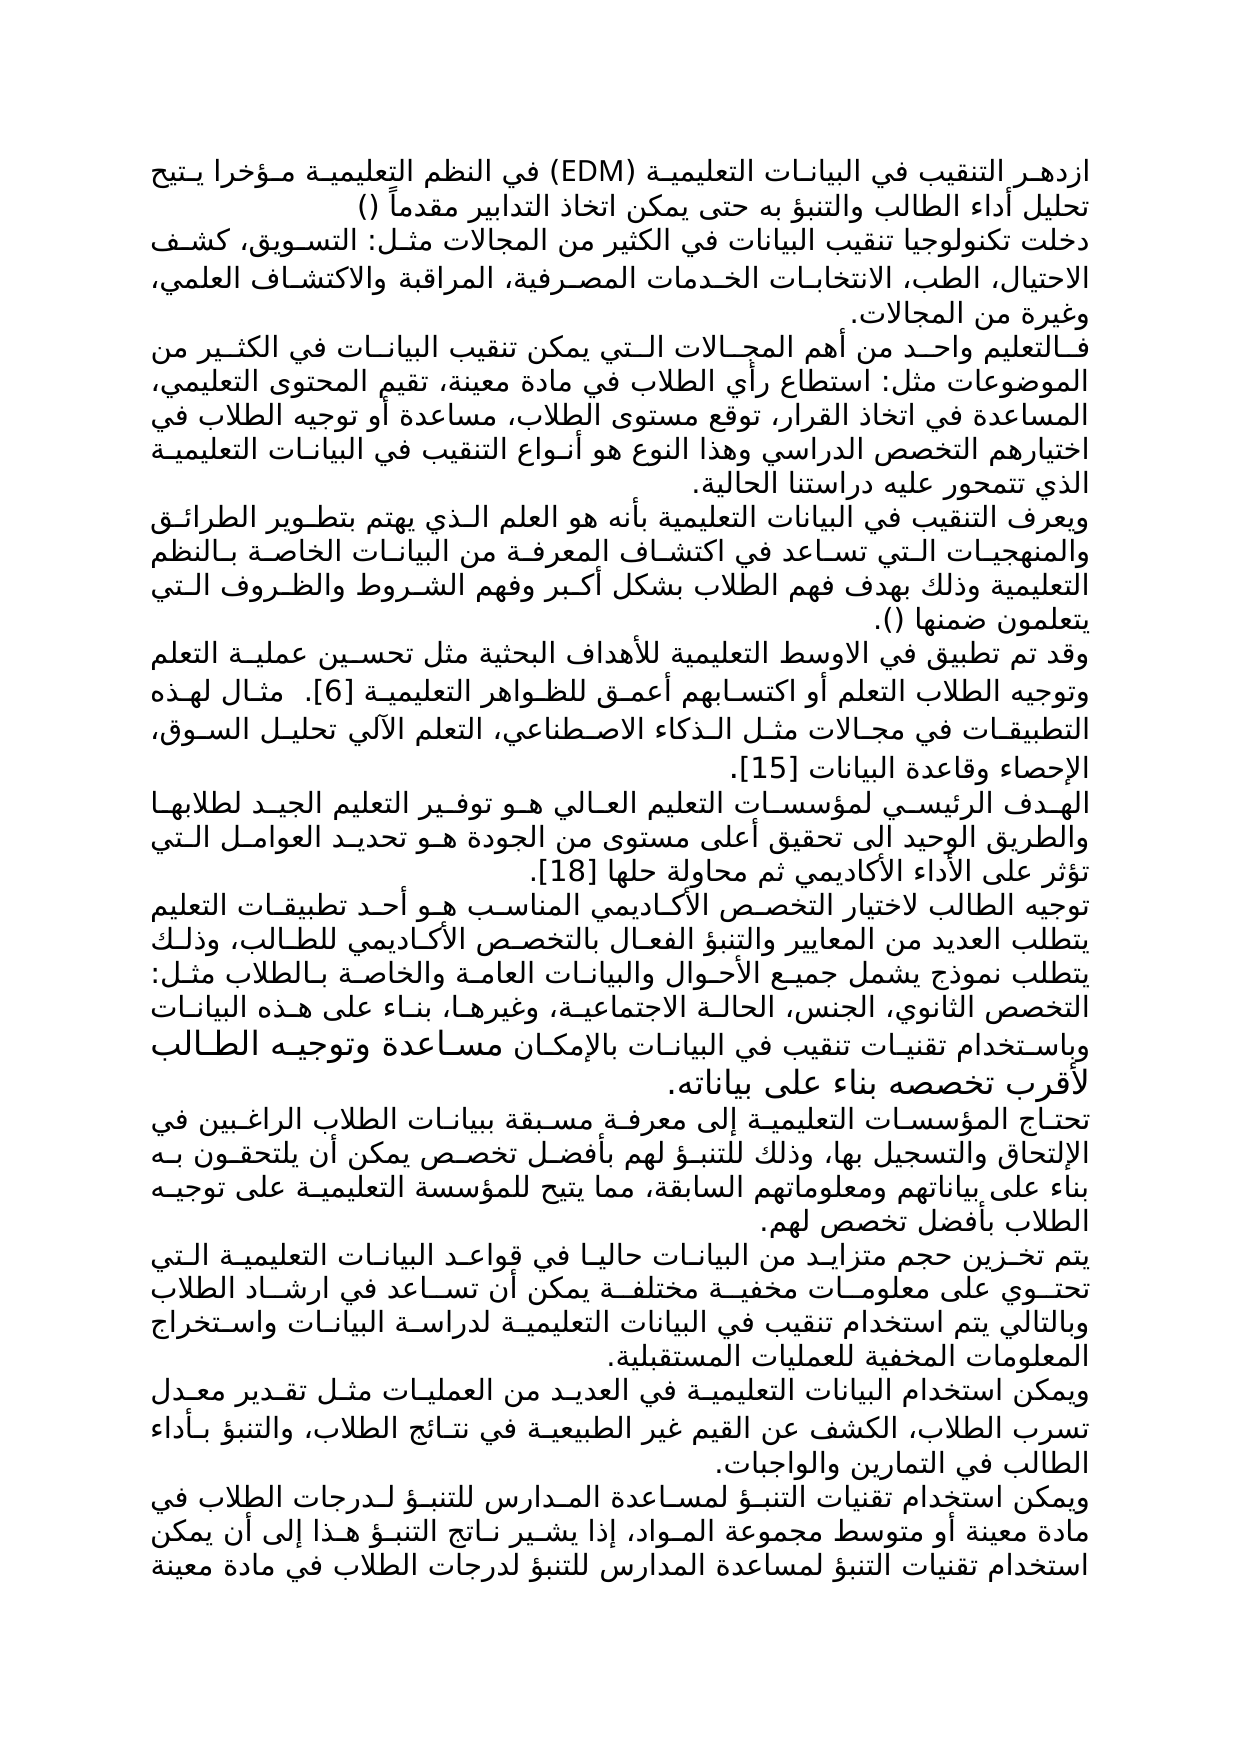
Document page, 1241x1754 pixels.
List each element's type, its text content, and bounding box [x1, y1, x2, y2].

text دخلت تكنولوجيا تنقيب البيانات في الكثير من المجالات مثل: التسويق، كشف الاحتيال، الطب، الانتخابات الخدمات المصرفية، المراقبة والاكتشاف العلمي، وغيرة من المجالات. [150, 224, 1090, 330]
text تحتاج المؤسسات التعليمية إلى معرفة مسبقة ببيانات الطلاب الراغبين في الإلتحاق والتسجيل بها، وذلك للتنبؤ لهم بأفضل تخصص يمكن أن يلتحقون به بناء على بياناتهم ومعلوماتهم السابقة، مما يتيح للمؤسسة التعليمية على توجيه الطلاب بأفضل تخصص لهم. [150, 1102, 1090, 1238]
text ويمكن استخدام البيانات التعليمية في العديد من العمليات مثل تقدير معدل تسرب الطلاب، الكشف عن القيم غير الطبيعية في نتائج الطلاب، والتنبؤ بأداء الطالب في التمارين والواجبات. [150, 1374, 1090, 1480]
text توجيه الطالب لاختيار التخصص الأكاديمي المناسب هو أحد تطبيقات التعليم يتطلب العديد من المعايير والتنبؤ الفعال بالتخصص الأكاديمي للطالب، وذلك يتطلب نموذج يشمل جميع الأحوال والبيانات العامة والخاصة بالطلاب مثل: التخصص الثانوي، الجنس، الحالة الاجتماعية، وغيرها، بناء على هذه البيانات وباستخدام تقنيات تنقيب في البيانات بالإمكان مساعدة وتوجيه الطالب لأقرب تخصصه بناء على بياناته. [150, 888, 1090, 1102]
text وقد تم تطبيق في الاوسط التعليمية للأهداف البحثية مثل تحسين عملية التعلم وتوجيه الطلاب التعلم أو اكتسابهم أعمق للظواهر التعليمية [6]. مثال لهذه التطبيقات في مجالات مثل الذكاء الاصطناعي، التعلم الآلي تحليل السوق، الإحصاء وقاعدة البيانات [15]. [150, 636, 1090, 787]
text ازدهر التنقيب في البيانات التعليمية (EDM) في النظم التعليمية مؤخرا يتيح تحليل أداء الطالب والتنبؤ به حتى يمكن اتخاذ التدابير مقدماً () [150, 150, 1090, 224]
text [150, 1480, 1090, 1582]
text يتم تخزين حجم متزايد من البيانات حاليا في قواعد البيانات التعليمية التي تحتوي على معلومات مخفية مختلفة يمكن أن تساعد في ارشاد الطلاب وبالتالي يتم استخدام تنقيب في البيانات التعليمية لدراسة البيانات واستخراج المعلومات المخفية للعمليات المستقبلية. [150, 1238, 1090, 1374]
text فالتعليم واحد من أهم المجالات التي يمكن تنقيب البيانات في الكثير من الموضوعات مثل: استطاع رأي الطلاب في مادة معينة، تقيم المحتوى التعليمي، المساعدة في اتخاذ القرار، توقع مستوى الطلاب، مساعدة أو توجيه الطلاب في اختيارهم التخصص الدراسي وهذا النوع هو أنواع التنقيب في البيانات التعليمية الذي تتمحور عليه دراستنا الحالية. [150, 330, 1090, 500]
text الهدف الرئيسي لمؤسسات التعليم العالي هو توفير التعليم الجيد لطلابها والطريق الوحيد الى تحقيق أعلى مستوى من الجودة هو تحديد العوامل التي تؤثر على الأداء الأكاديمي ثم محاولة حلها [18]. [150, 787, 1090, 888]
text ويعرف التنقيب في البيانات التعليمية بأنه هو العلم الذي يهتم بتطوير الطرائق والمنهجيات التي تساعد في اكتشاف المعرفة من البيانات الخاصة بالنظم التعليمية وذلك بهدف فهم الطلاب بشكل أكبر وفهم الشروط والظروف التي يتعلمون ضمنها (). [150, 500, 1090, 636]
